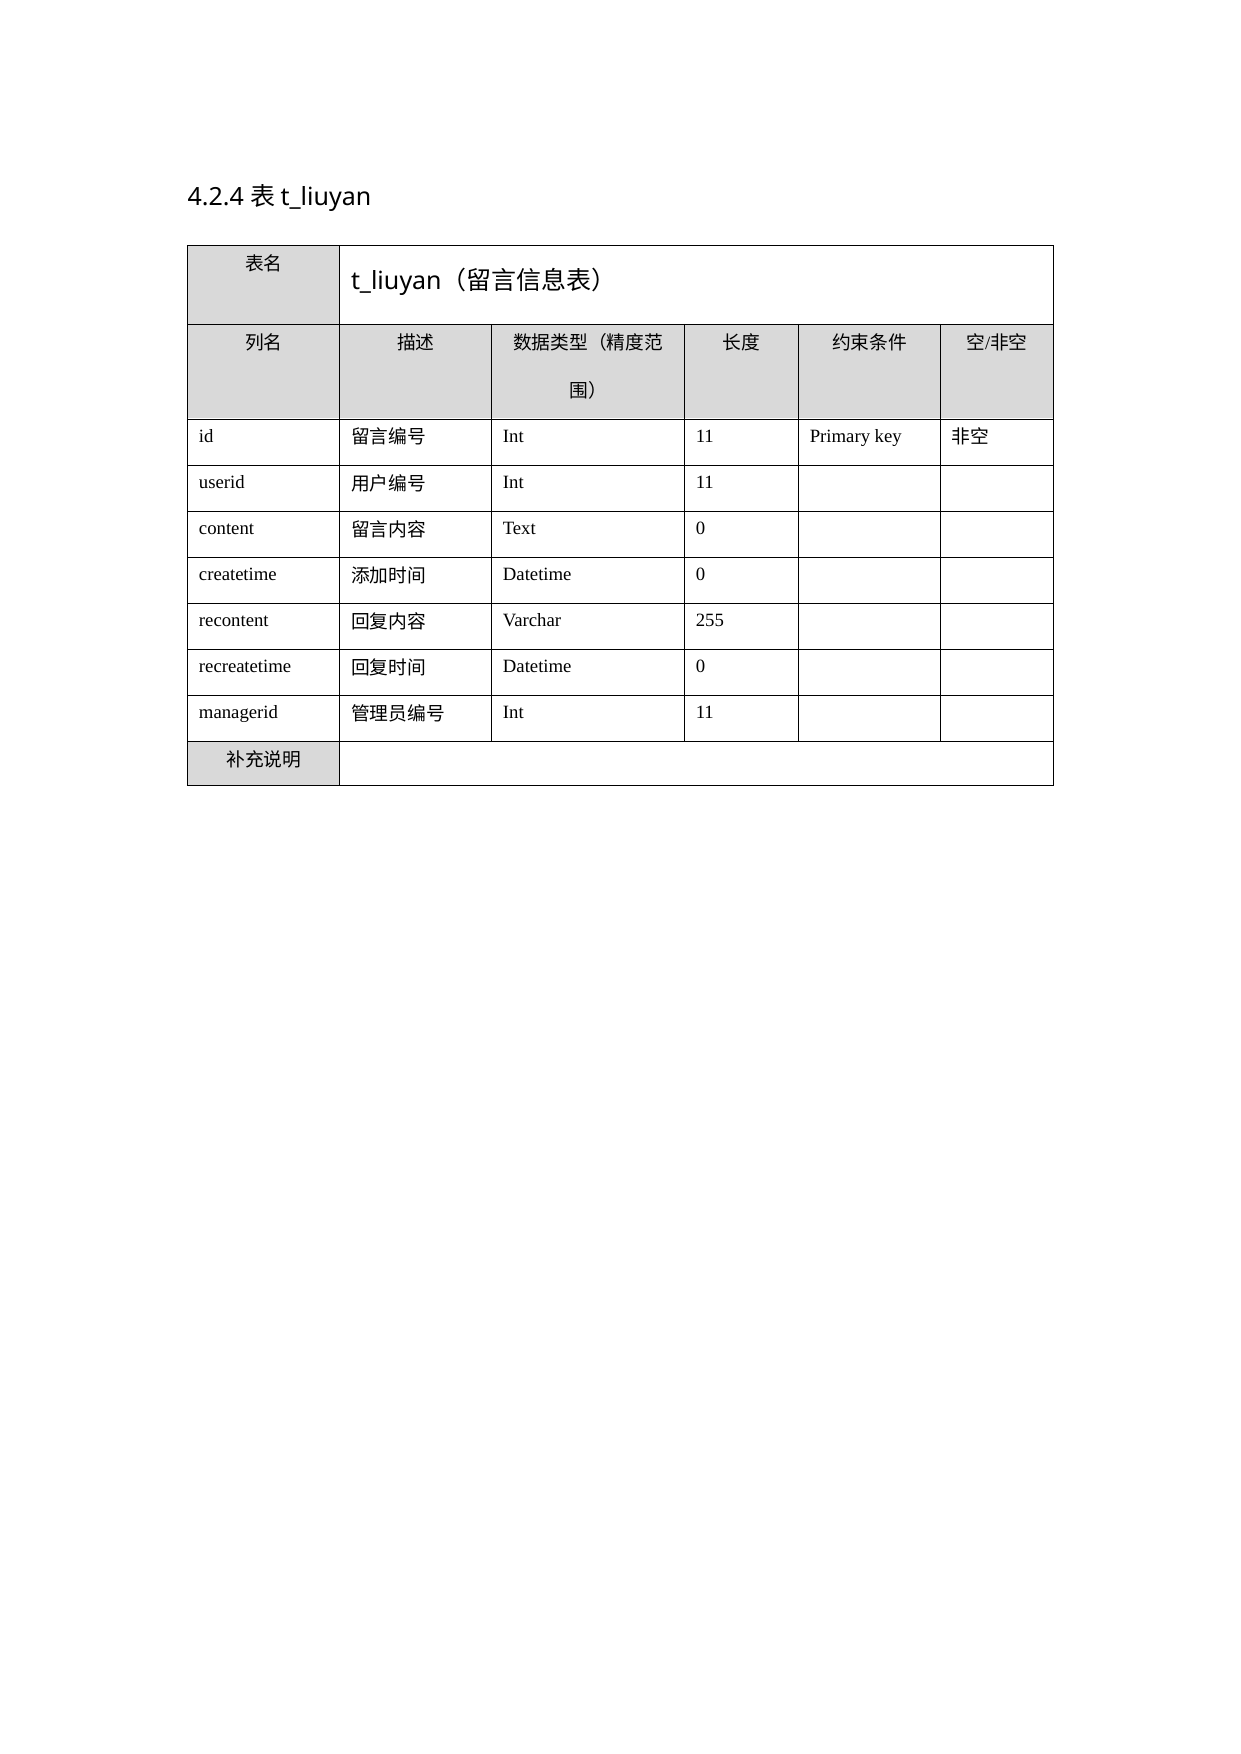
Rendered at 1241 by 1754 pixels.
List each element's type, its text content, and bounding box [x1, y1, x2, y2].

table_cell 11 [685, 466, 798, 511]
table_cell [799, 512, 940, 557]
table_cell [799, 696, 940, 741]
table_cell 11 [685, 420, 798, 464]
text 4.2.4 表t_liuyan [187, 162, 1053, 227]
table_cell 非空 [941, 420, 1053, 464]
table_cell id [188, 420, 339, 464]
table_cell 回复内容 [340, 604, 491, 649]
table_cell 空/非空 [941, 325, 1053, 418]
table_cell 0 [685, 558, 798, 603]
table_cell 0 [685, 650, 798, 695]
table_cell Datetime [492, 650, 684, 695]
table_cell 留言编号 [340, 420, 491, 464]
table_cell 回复时间 [340, 650, 491, 695]
table_cell [941, 650, 1053, 695]
table_cell [941, 512, 1053, 557]
table_cell 255 [685, 604, 798, 649]
table_cell content [188, 512, 339, 557]
table_cell [799, 558, 940, 603]
table_cell Int [492, 466, 684, 511]
table_cell [799, 466, 940, 511]
table_cell 0 [685, 512, 798, 557]
table_cell 描述 [340, 325, 491, 418]
table_cell [941, 604, 1053, 649]
table_cell Varchar [492, 604, 684, 649]
table_header 表名 [188, 246, 339, 324]
table_cell managerid [188, 696, 339, 741]
table_cell [941, 558, 1053, 603]
table_cell 约束条件 [799, 325, 940, 418]
table_cell 管理员编号 [340, 696, 491, 741]
table_cell createtime [188, 558, 339, 603]
table_cell Int [492, 420, 684, 464]
table_cell 补充说明 [188, 742, 339, 785]
table_cell Text [492, 512, 684, 557]
table_cell Int [492, 696, 684, 741]
table_cell recontent [188, 604, 339, 649]
table_cell recreatetime [188, 650, 339, 695]
table_cell [340, 742, 1053, 785]
table_cell 长度 [685, 325, 798, 418]
table_cell [941, 696, 1053, 741]
table_cell 用户编号 [340, 466, 491, 511]
table_cell Datetime [492, 558, 684, 603]
table_cell 列名 [188, 325, 339, 418]
table_cell 留言内容 [340, 512, 491, 557]
table_cell 11 [685, 696, 798, 741]
table_cell userid [188, 466, 339, 511]
table_cell [941, 466, 1053, 511]
table_cell [799, 604, 940, 649]
table_header t_liuyan（留言信息表） [340, 246, 1053, 324]
table_cell [799, 650, 940, 695]
table_cell 数据类型（精度范围） [492, 325, 684, 418]
table_cell 添加时间 [340, 558, 491, 603]
table_cell Primary key [799, 420, 940, 464]
